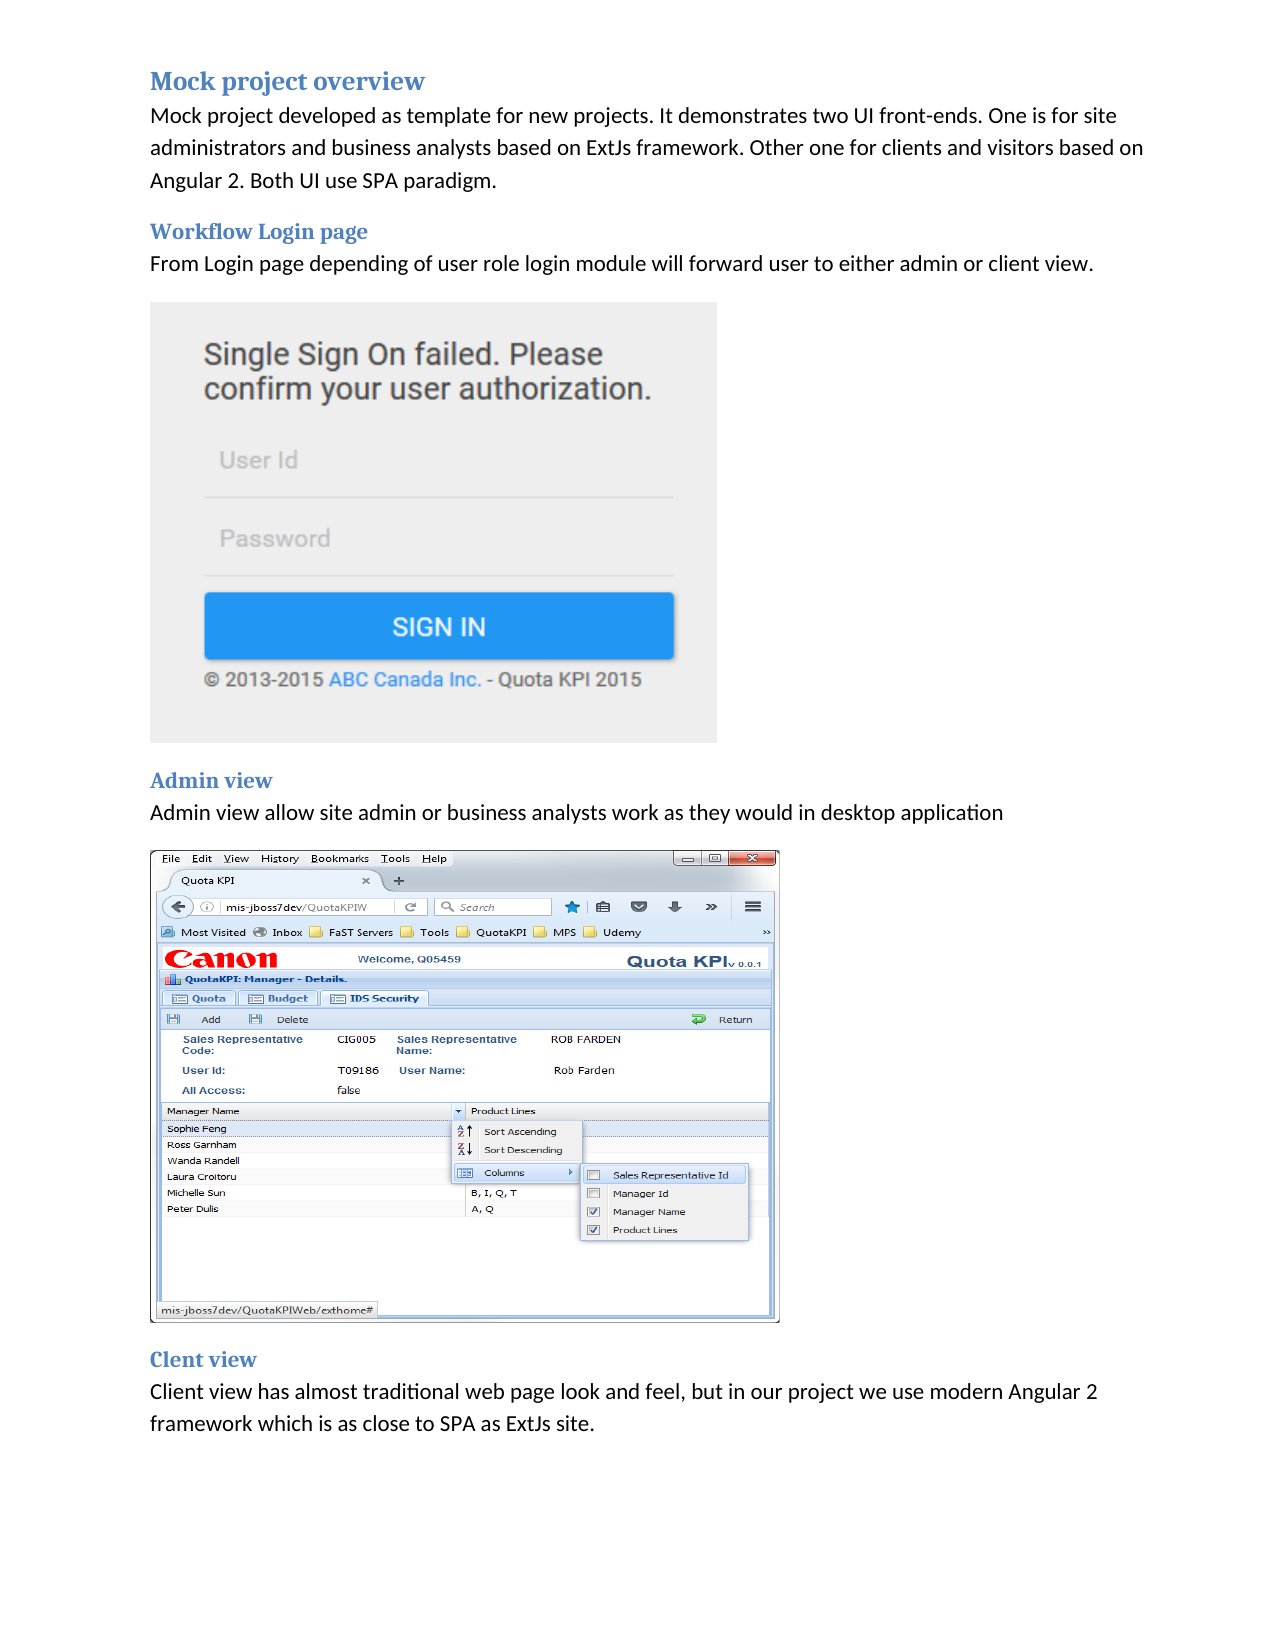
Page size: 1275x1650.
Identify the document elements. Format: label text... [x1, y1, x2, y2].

subtitle Clent view [150, 1347, 1191, 1373]
text Client view has almost traditional web page look and feel, but in our project we use modern Angular 2 framework which is as close to SPA as ExtJs site. [150, 1377, 1191, 1438]
text Admin view allow site admin or business analysts work as they would in desktop application [150, 798, 1191, 826]
picture [150, 850, 780, 1323]
picture [150, 302, 718, 743]
text Mock project developed as template for new projects. It demonstrates two UI front-ends. One is for site administrators and business analysts based on ExtJs framework. Other one for clients and visitors based on Angular 2. Both UI use SPA paradigm. [150, 101, 1191, 194]
subtitle Admin view [150, 768, 1191, 794]
text From Login page depending of user role login module will forward user to either admin or client view. [150, 249, 1191, 277]
subtitle Workflow Login page [150, 219, 1191, 245]
subtitle Mock project overview [150, 66, 1191, 97]
